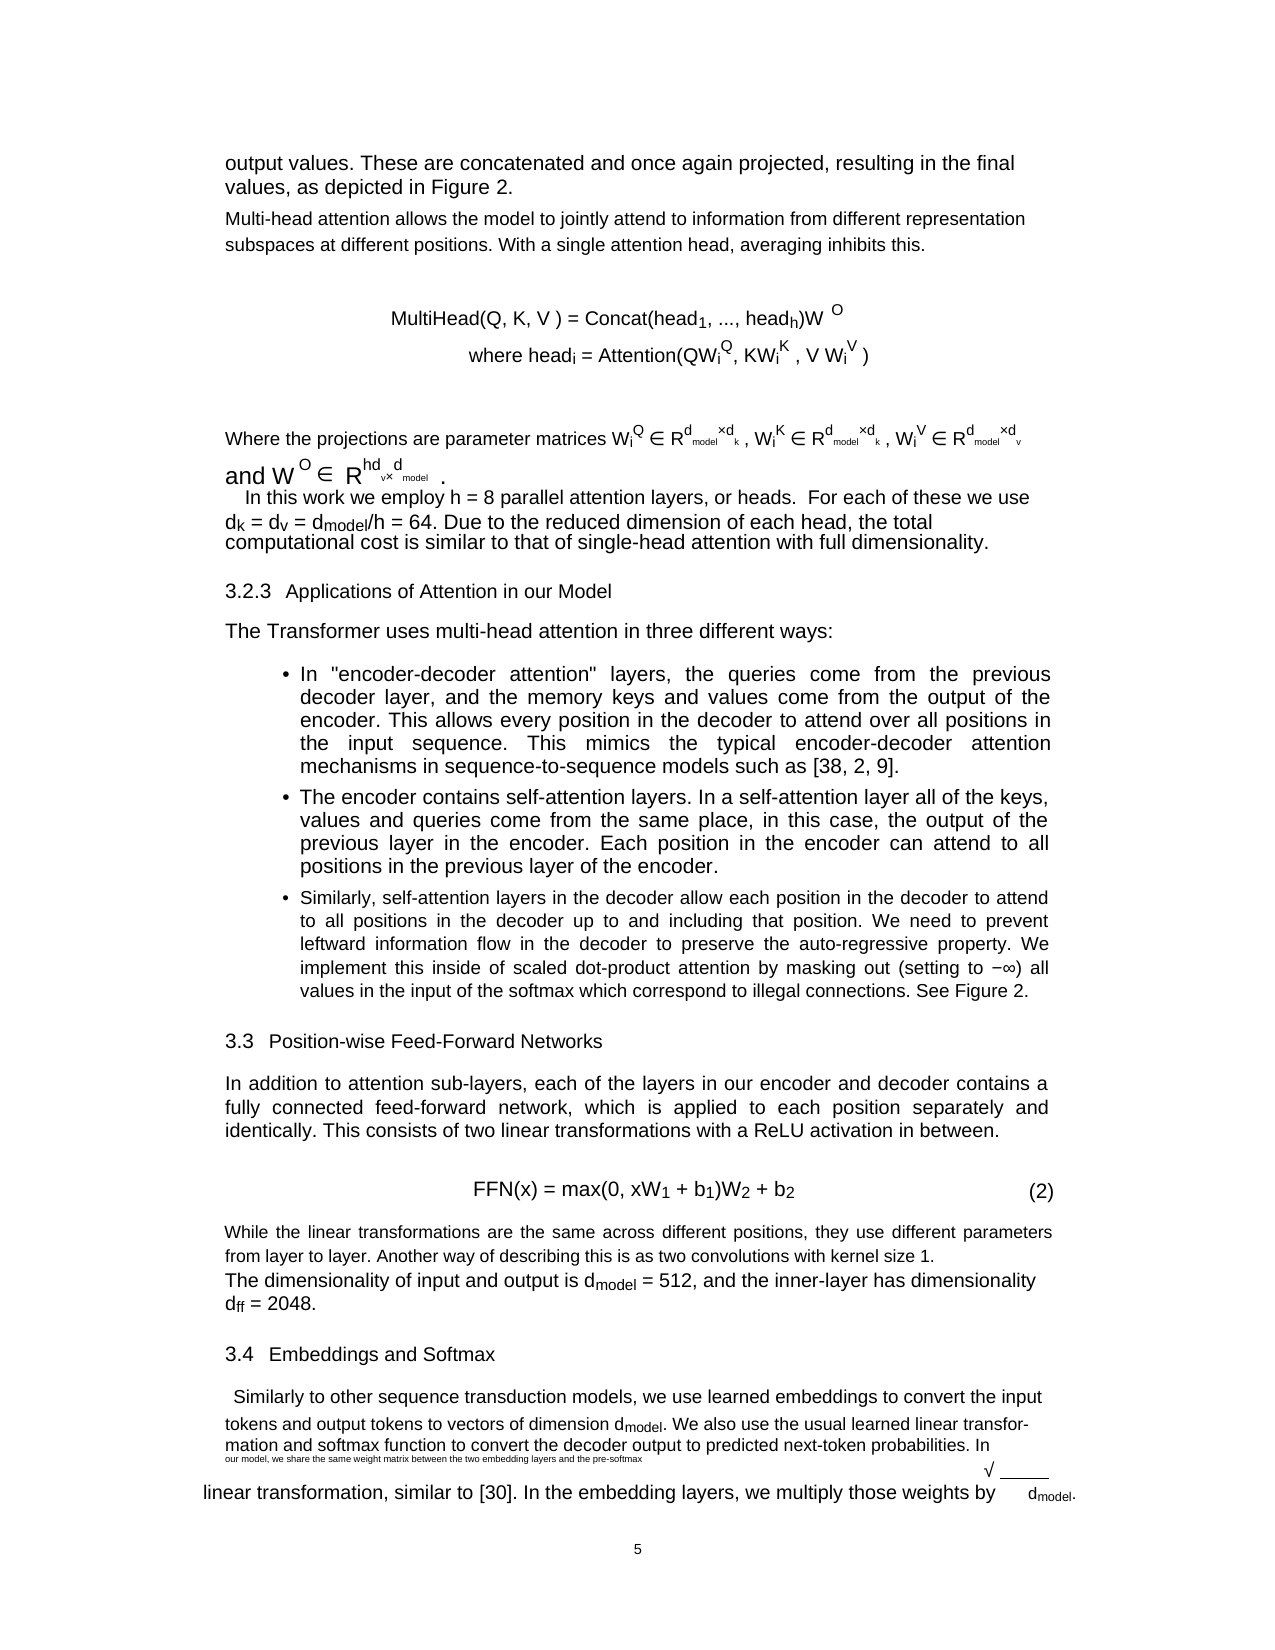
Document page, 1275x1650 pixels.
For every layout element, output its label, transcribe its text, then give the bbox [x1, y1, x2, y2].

text Where the projections are parameter matrices WiQ ∈ Rdmodel×dk , WiK ∈ Rdmodel×dk , WiV ∈ Rdmodel×dv [225, 422, 1125, 451]
list The encoder contains self-attention layers. In a self-attention layer all of the keys, values and queries come from the same place, in this case, the output of the previous layer in the encoder. Each position in the encoder can attend to all positions in the previous layer of the encoder. [282, 786, 1050, 878]
text In this work we employ h = 8 parallel attention layers, or heads. For each of these we use [150, 489, 1125, 509]
table_header (2) [915, 1170, 1054, 1202]
text While the linear transformations are the same across different positions, they use different parameters from layer to layer. Another way of describing this is as two convolutions with kernel size 1. [224, 1222, 1054, 1266]
text √ [983, 1464, 1125, 1481]
text tokens and output tokens to vectors of dimension dmodel. We also use the usual learned linear transfor-mation and softmax function to convert the decoder output to predicted next-token probabilities. In [225, 1410, 1054, 1455]
list In "encoder-decoder attention" layers, the queries come from the previous decoder layer, and the memory keys and values come from the output of the encoder. This allows every position in the decoder to attend over all positions in the input sequence. This mimics the typical encoder-decoder attention mechanisms in sequence-to-sequence models such as [38, 2, 9]. [282, 663, 1052, 778]
text Similarly to other sequence transduction models, we use learned embeddings to convert the input [150, 1385, 1125, 1407]
text The Transformer uses multi-head attention in three different ways: [225, 619, 1125, 643]
text 3.3 Position-wise Feed-Forward Networks [225, 1029, 1125, 1053]
table_header FFN(x) = max(0, xW1 + b1)W2 + b2 [473, 1170, 914, 1202]
text 3.4 Embeddings and Softmax [225, 1342, 1125, 1366]
text 3.2.3 Applications of Attention in our Model [225, 579, 1125, 603]
text and W O ∈ Rhdv×dmodel . [225, 451, 1125, 489]
text output values. These are concatenated and once again projected, resulting in the final values, as depicted in Figure 2. [225, 152, 1050, 199]
text linear transformation, similar to [30]. In the embedding layers, we multiply those weights by dmodel. [150, 1483, 1129, 1504]
text Multi-head attention allows the model to jointly attend to information from different representation subspaces at different positions. With a single attention head, averaging inhibits this. [225, 208, 1050, 255]
text 5 [150, 1540, 1125, 1557]
text In addition to attention sub-layers, each of the layers in our encoder and decoder contains a fully connected feed-forward network, which is applied to each position separately and identically. This consists of two linear transformations with a ReLU activation in between. [225, 1072, 1050, 1142]
text MultiHead(Q, K, V ) = Concat(head1, ..., headh)W O where headi = Attention(QWiQ, KWiK , V WiV ) [391, 300, 885, 368]
text dk = dv = dmodel/h = 64. Due to the reduced dimension of each head, the total computational cost is similar to that of single-head attention with full dimensionality. [225, 509, 1050, 554]
list Similarly, self-attention layers in the decoder allow each position in the decoder to attend to all positions in the decoder up to and including that position. We need to prevent leftward information flow in the decoder to preserve the auto-regressive property. We implement this inside of scaled dot-product attention by masking out (setting to −∞) all values in the input of the softmax which correspond to illegal connections. See Figure 2. [282, 887, 1050, 1001]
text The dimensionality of input and output is dmodel = 512, and the inner-layer has dimensionality dff = 2048. [224, 1269, 1050, 1315]
